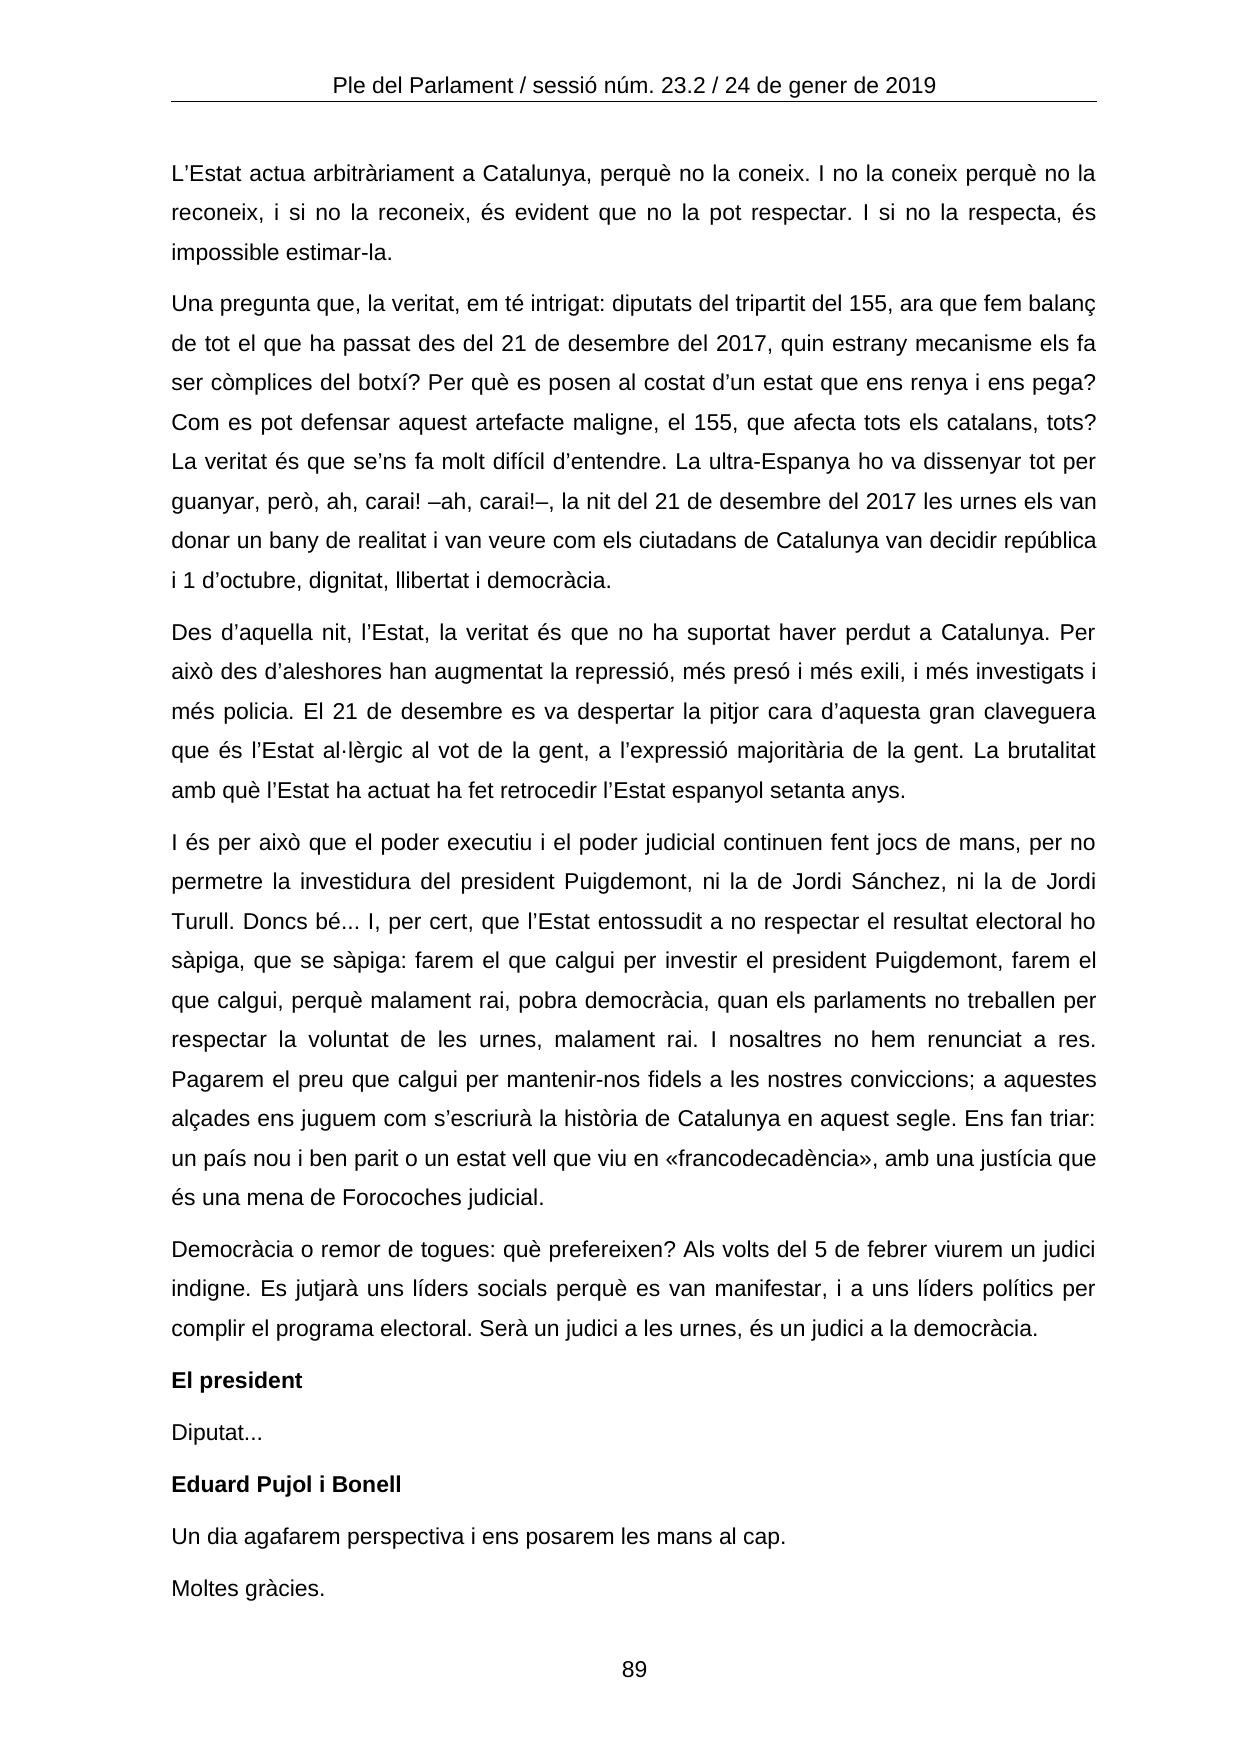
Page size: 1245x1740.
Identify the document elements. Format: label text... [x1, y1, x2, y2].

text Una pregunta que, la veritat, em té intrigat: diputats del tripartit del 155, ara que fem balanç de tot el que ha passat des del 21 de desembre del 2017, quin estrany mecanisme els fa ser còmplices del botxí? Per què es posen al costat d’un estat que ens renya i ens pega? Com es pot defensar aquest artefacte maligne, el 155, que afecta tots els catalans, tots? La veritat és que se’ns fa molt difícil d’entendre. La ultra-Espanya ho va dissenyar tot per guanyar, però, ah, carai! –ah, carai!–, la nit del 21 de desembre del 2017 les urnes els van donar un bany de realitat i van veure com els ciutadans de Catalunya van decidir república i 1 d’octubre, dignitat, llibertat i democràcia. [171, 290, 1097, 593]
text I és per això que el poder executiu i el poder judicial continuen fent jocs de mans, per no permetre la investidura del president Puigdemont, ni la de Jordi Sánchez, ni la de Jordi Turull. Doncs bé... I, per cert, que l’Estat entossudit a no respectar el resultat electoral ho sàpiga, que se sàpiga: farem el que calgui per investir el president Puigdemont, farem el que calgui, perquè malament rai, pobra democràcia, quan els parlaments no treballen per respectar la voluntat de les urnes, malament rai. I nosaltres no hem renunciat a res. Pagarem el preu que calgui per mantenir-nos fidels a les nostres conviccions; a aquestes alçades ens juguem com s’escriurà la història de Catalunya en aquest segle. Ens fan triar: un país nou i ben parit o un estat vell que viu en «francodecadència», amb una justícia que és una mena de Forocoches judicial. [171, 829, 1097, 1210]
text L’Estat actua arbitràriament a Catalunya, perquè no la coneix. I no la coneix perquè no la reconeix, i si no la reconeix, és evident que no la pot respectar. I si no la respecta, és impossible estimar-la. [171, 159, 1097, 265]
text Diputat... [171, 1419, 1097, 1445]
text Eduard Pujol i Bonell [171, 1471, 1097, 1497]
text Moltes gràcies. [171, 1575, 1097, 1601]
text Des d’aquella nit, l’Estat, la veritat és que no ha suportat haver perdut a Catalunya. Per això des d’aleshores han augmentat la repressió, més presó i més exili, i més investigats i més policia. El 21 de desembre es va despertar la pitjor cara d’aquesta gran claveguera que és l’Estat al·lèrgic al vot de la gent, a l’expressió majoritària de la gent. La brutalitat amb què l’Estat ha actuat ha fet retrocedir l’Estat espanyol setanta anys. [171, 619, 1097, 803]
text Democràcia o remor de togues: què prefereixen? Als volts del 5 de febrer viurem un judici indigne. Es jutjarà uns líders socials perquè es van manifestar, i a uns líders polítics per complir el programa electoral. Serà un judici a les urnes, és un judici a la democràcia. [171, 1236, 1097, 1341]
text El president [171, 1367, 1097, 1393]
text Un dia agafarem perspectiva i ens posarem les mans al cap. [171, 1523, 1097, 1549]
